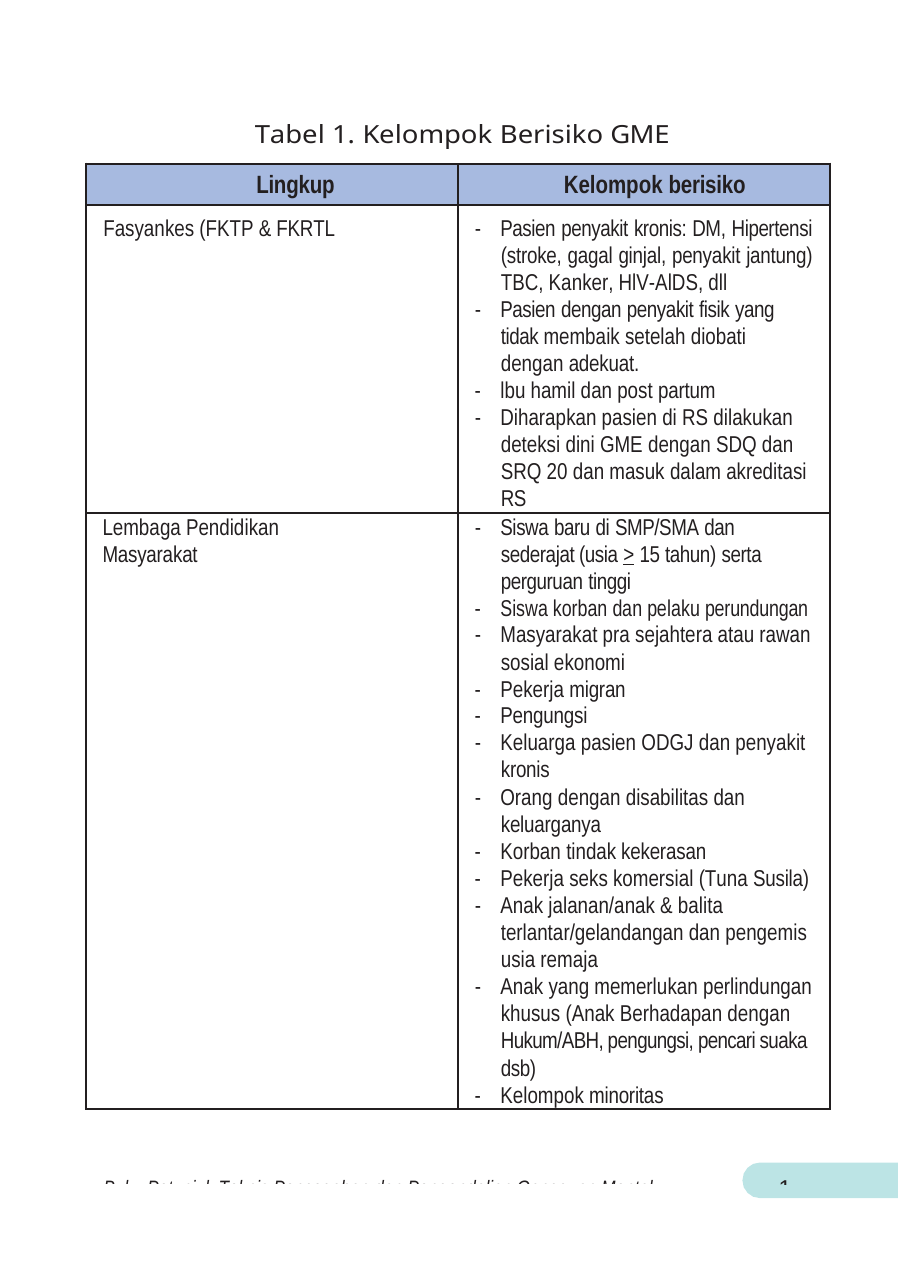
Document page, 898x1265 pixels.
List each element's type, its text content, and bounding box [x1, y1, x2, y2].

table_cell Siswa baru di SMP/SMA dan sederajat (usia > 15 tahun) serta perguruan tinggi Siswa korban dan pelaku perundungan Masyarakat pra sejahtera atau rawan sosial ekonomi Pekerja migran Pengungsi Keluarga pasien ODGJ dan penyakit kronis Orang dengan disabilitas dan keluarganya Korban tindak kekerasan Pekerja seks komersial (Tuna Susila) Anak jalanan/anak & balita terlantar/gelandangan dan pengemis usia remaja Anak yang memerlukan perlindungan khusus (Anak Berhadapan dengan Hukum/ABH, pengungsi, pencari suaka dsb) Kelompok minoritas [459, 514, 829, 1108]
table_header Kelompok berisiko [459, 165, 829, 204]
table_cell Fasyankes (FKTP & FKRTL [87, 206, 457, 512]
table_header Lingkup [87, 165, 457, 204]
text Tabel 1. Kelompok Berisiko GME [254, 117, 842, 151]
table_cell Lembaga Pendidikan Masyarakat [87, 514, 457, 1108]
table_cell Pasien penyakit kronis: DM, Hipertensi (stroke, gagal ginjal, penyakit jantung) TBC, Kanker, HlV-AlDS, dll Pasien dengan penyakit fisik yang tidak membaik setelah diobati dengan adekuat. lbu hamil dan post partum Diharapkan pasien di RS dilakukan deteksi dini GME dengan SDQ dan SRQ 20 dan masuk dalam akreditasi RS [459, 206, 829, 512]
